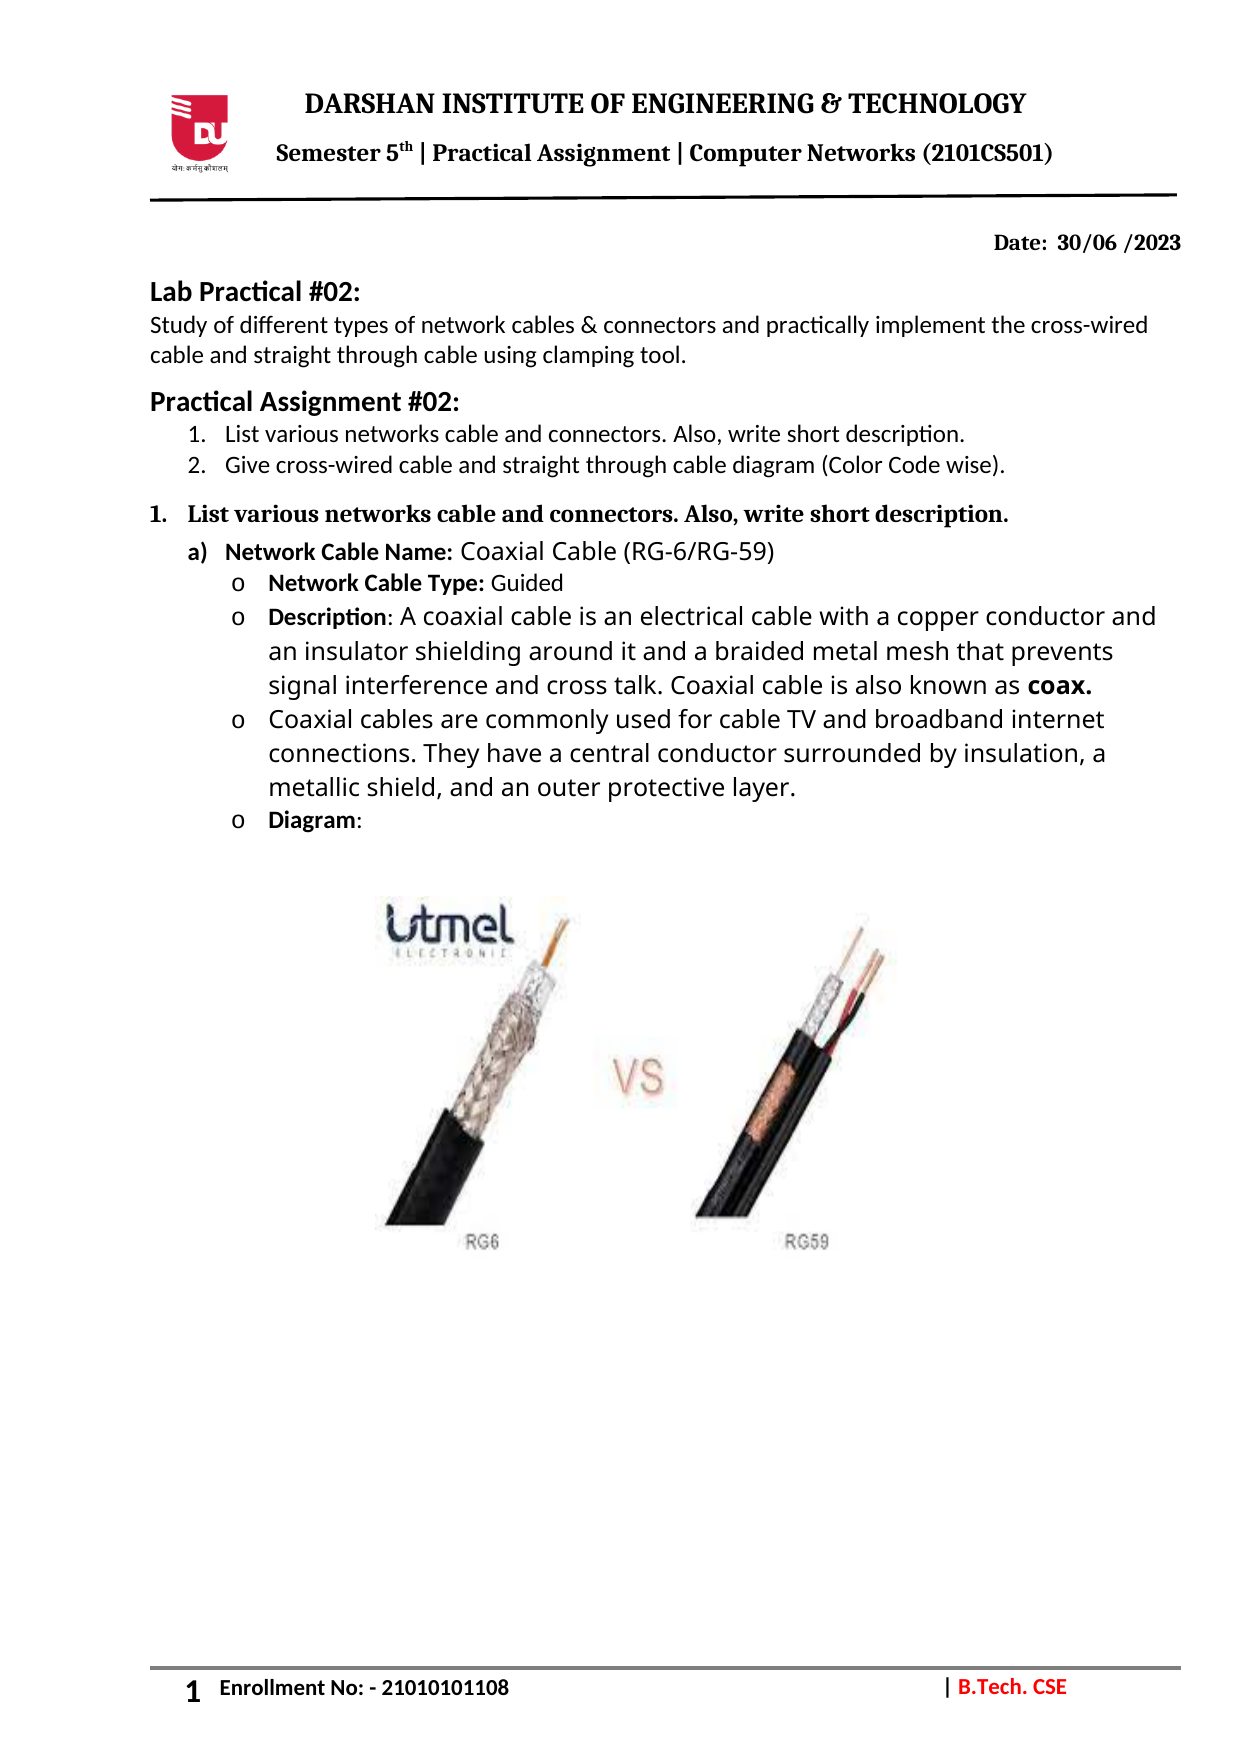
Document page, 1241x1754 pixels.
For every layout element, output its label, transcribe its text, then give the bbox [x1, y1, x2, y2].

list Network Cable Name: Coaxial Cable (RG-6/RG-59) [187, 533, 1181, 567]
text Practical Assignment #02: [150, 383, 1189, 418]
text Lab Practical #02: [150, 273, 1189, 309]
subtitle List various networks cable and connectors. Also, write short description. [150, 500, 1181, 529]
text Study of different types of network cables & connectors and practically implement the cross-wired cable and straight through cable using clamping tool. [150, 309, 1181, 370]
list Description: A coaxial cable is an electrical cable with a copper conductor and an insulator shielding around it and a braided metal mesh that prevents signal interference and cross talk. Coaxial cable is also known as coax. [231, 599, 1181, 701]
list Diagram: [231, 804, 1181, 836]
picture [375, 896, 903, 1259]
list Coaxial cables are commonly used for cable TV and broadband internet connections. They have a central conductor surrounded by insulation, a metallic shield, and an outer protective layer. [231, 701, 1181, 804]
list List various networks cable and connectors. Also, write short description. [187, 418, 1181, 449]
picture [150, 70, 242, 197]
list Network Cable Type: Guided [231, 567, 1181, 599]
list Give cross-wired cable and straight through cable diagram (Color Code wise). [187, 449, 1181, 479]
